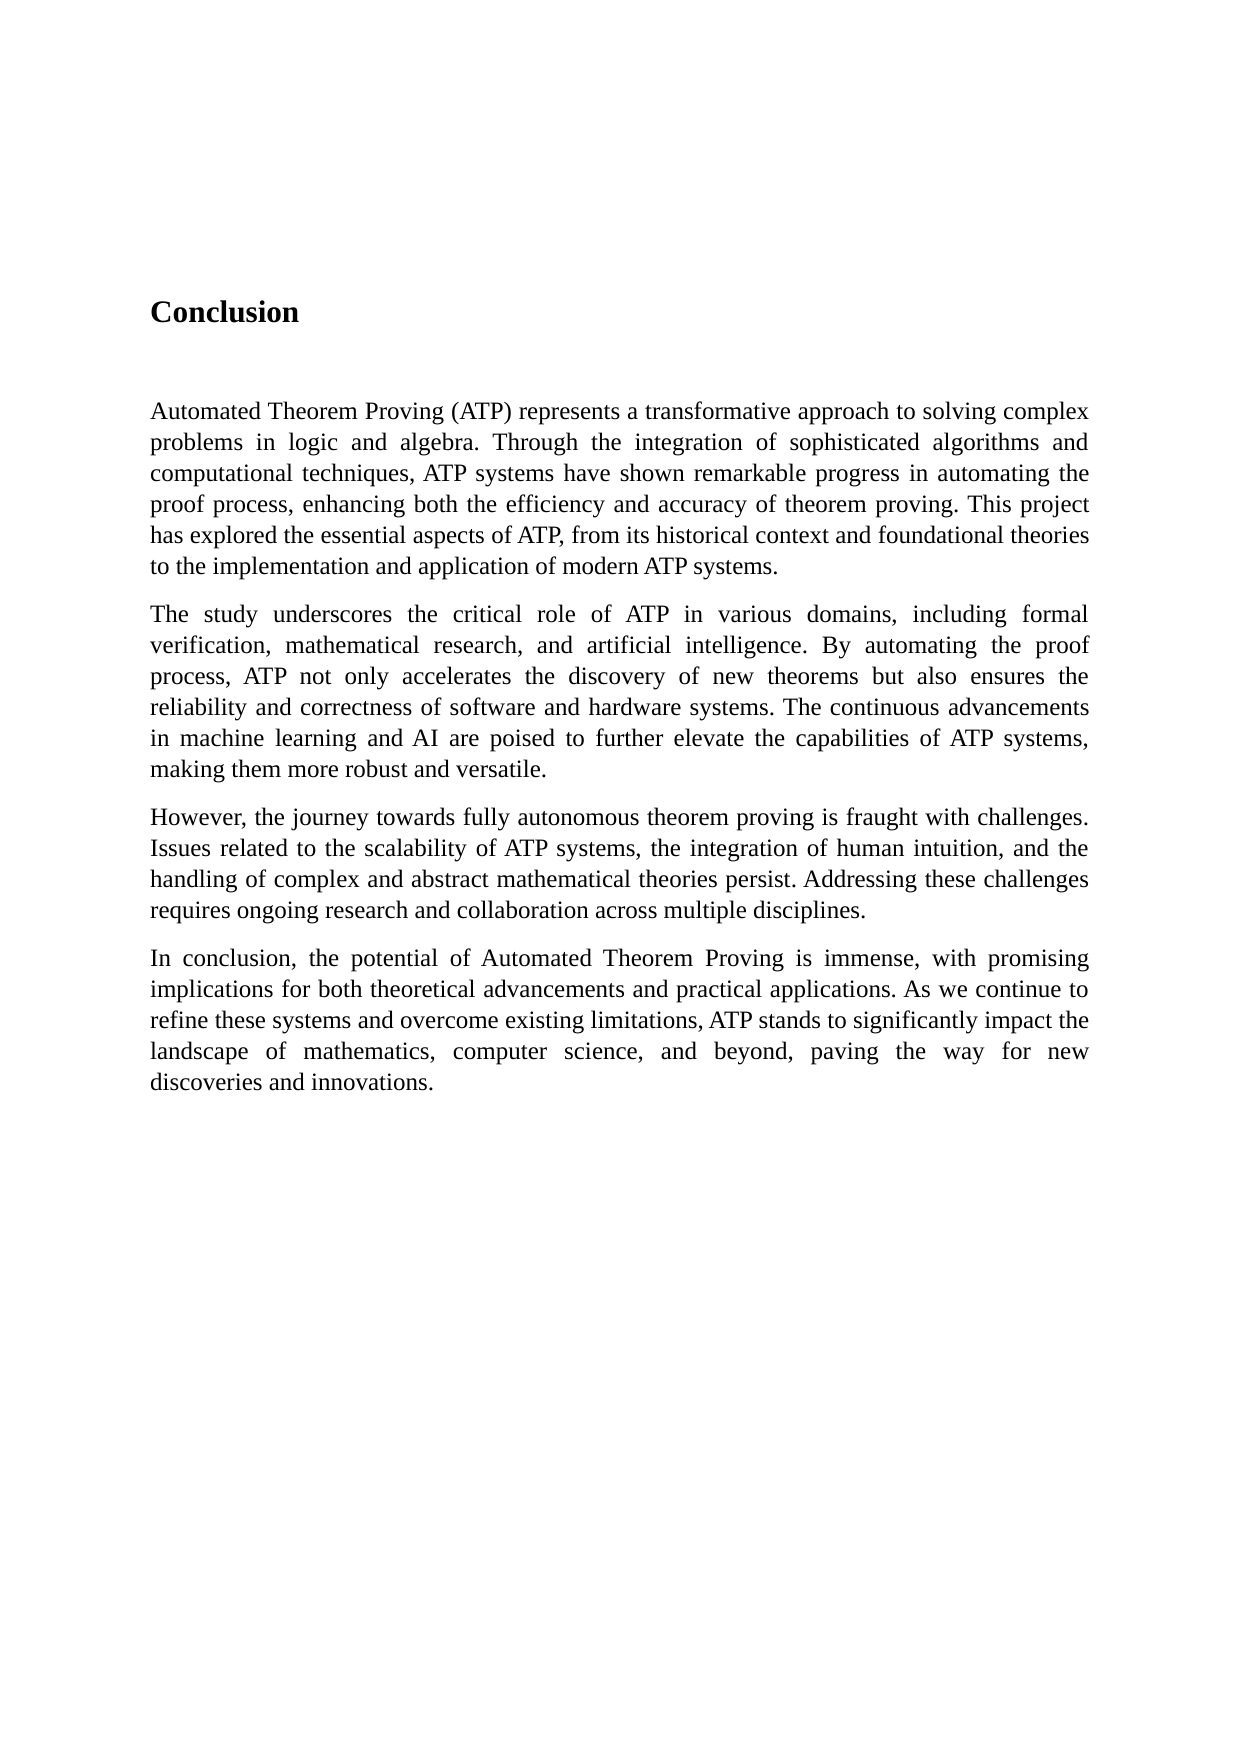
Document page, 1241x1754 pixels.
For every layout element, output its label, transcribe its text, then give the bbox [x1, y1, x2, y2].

text However, the journey towards fully autonomous theorem proving is fraught with challenges. Issues related to the scalability of ATP systems, the integration of human intuition, and the handling of complex and abstract mathematical theories persist. Addressing these challenges requires ongoing research and collaboration across multiple disciplines. [150, 802, 1090, 924]
text The study underscores the critical role of ATP in various domains, including formal verification, mathematical research, and artificial intelligence. By automating the proof process, ATP not only accelerates the discovery of new theorems but also ensures the reliability and correctness of software and hardware systems. The continuous advancements in machine learning and AI are poised to further elevate the capabilities of ATP systems, making them more robust and versatile. [150, 599, 1090, 783]
text Conclusion [150, 293, 1090, 329]
text In conclusion, the potential of Automated Theorem Proving is immense, with promising implications for both theoretical advancements and practical applications. As we continue to refine these systems and overcome existing limitations, ATP stands to significantly impact the landscape of mathematics, computer science, and beyond, paving the way for new discoveries and innovations. [150, 943, 1090, 1096]
text Automated Theorem Proving (ATP) represents a transformative approach to solving complex problems in logic and algebra. Through the integration of sophisticated algorithms and computational techniques, ATP systems have shown remarkable progress in automating the proof process, enhancing both the efficiency and accuracy of theorem proving. This project has explored the essential aspects of ATP, from its historical context and foundational theories to the implementation and application of modern ATP systems. [150, 396, 1090, 580]
